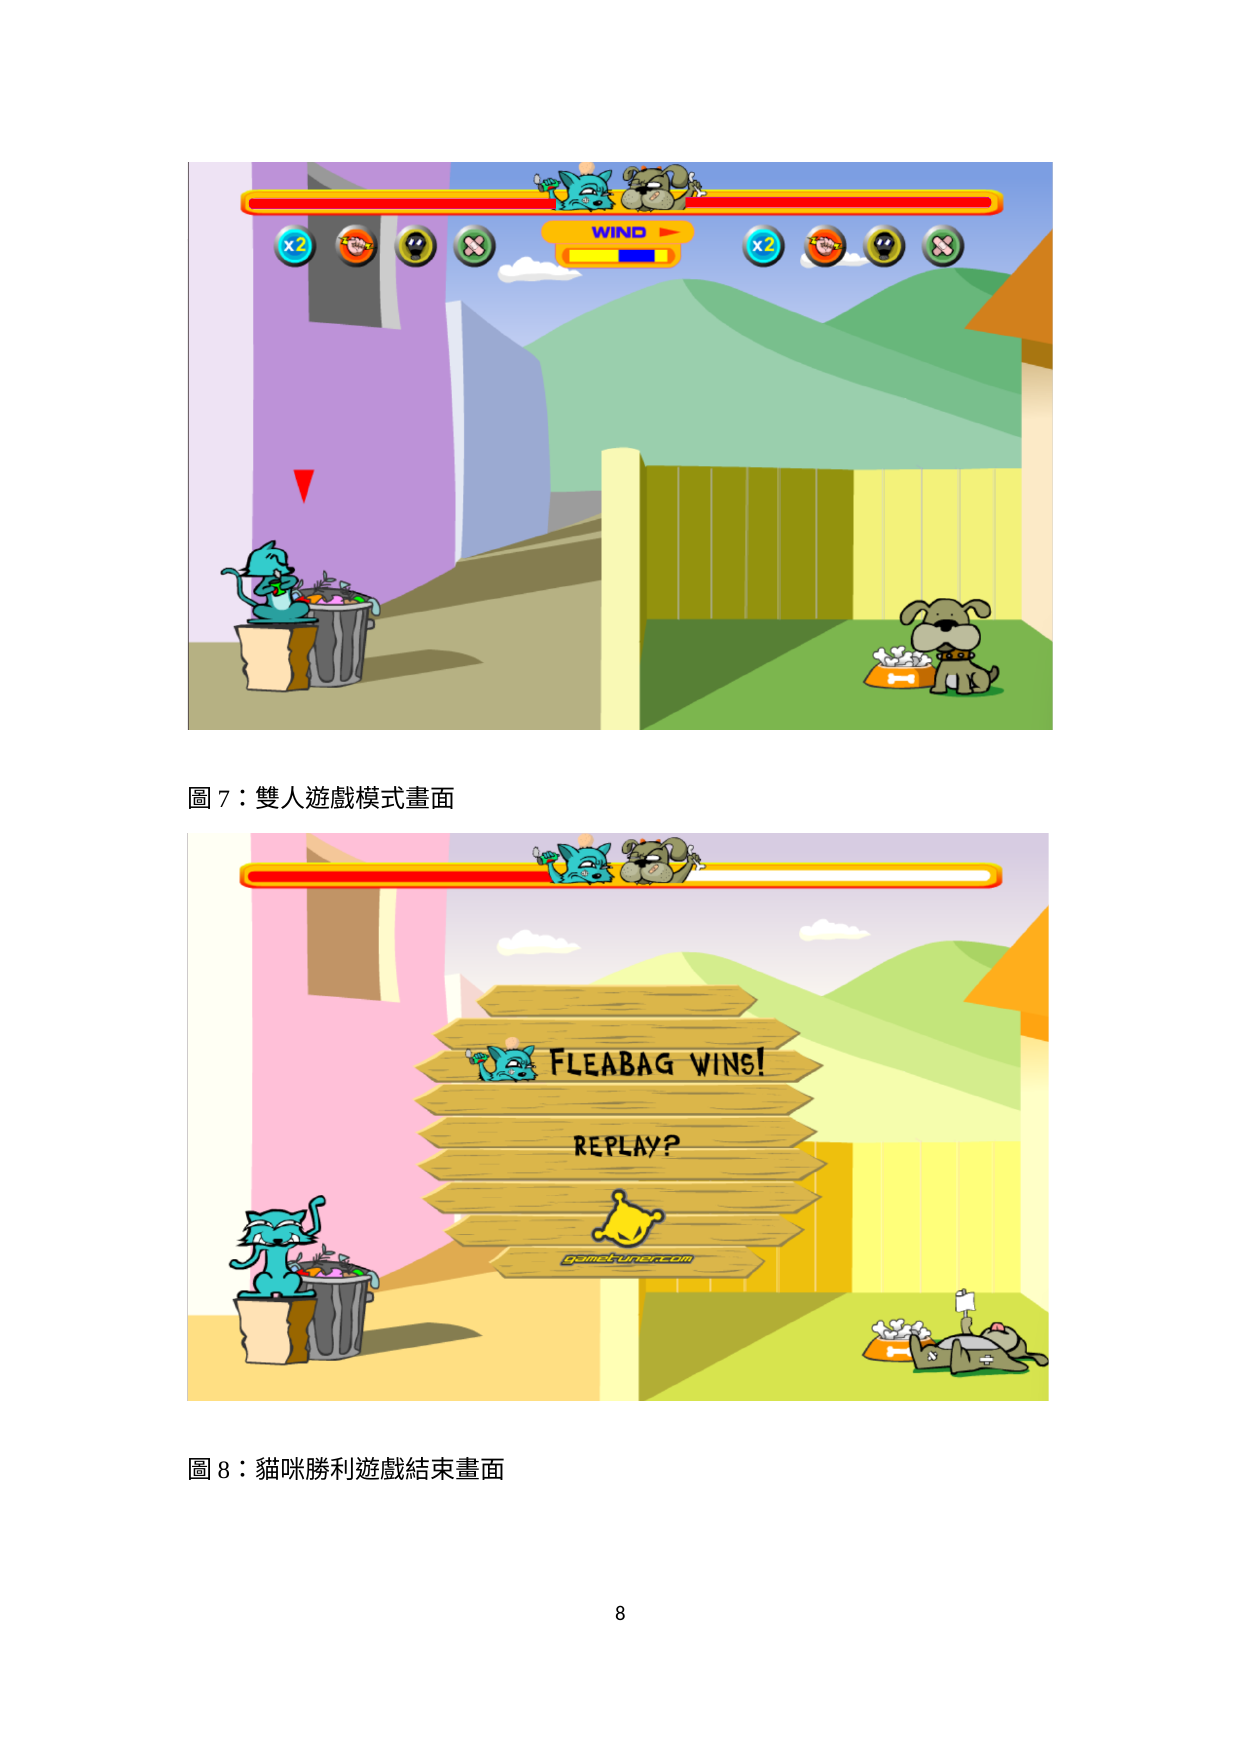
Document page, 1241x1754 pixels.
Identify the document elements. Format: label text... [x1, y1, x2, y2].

text 圖7：雙人遊戲模式畫面 [187, 778, 1053, 815]
picture [187, 833, 1049, 1401]
picture [187, 162, 1053, 730]
text 圖8：貓咪勝利遊戲結束畫面 [187, 1448, 1053, 1486]
